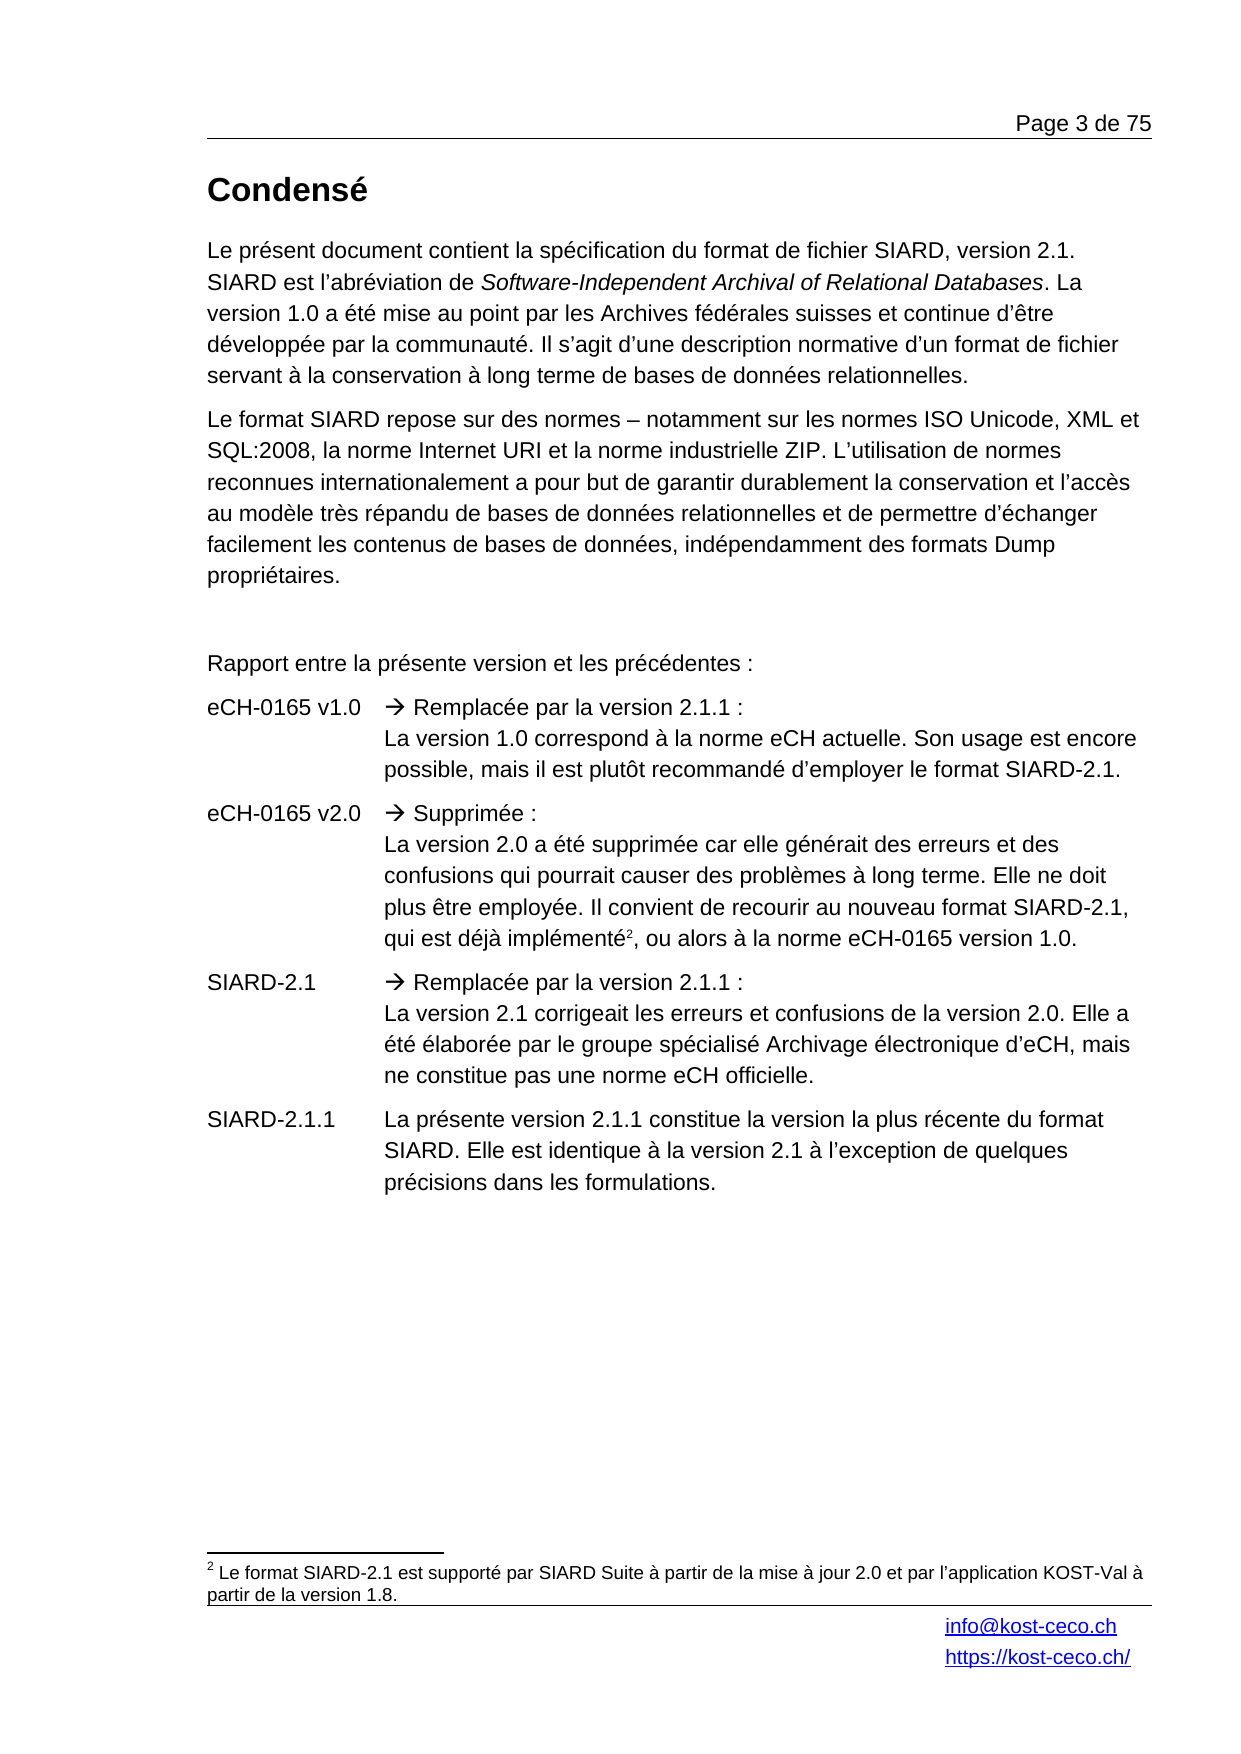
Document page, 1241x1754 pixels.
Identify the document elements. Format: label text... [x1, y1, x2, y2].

text eCH-0165 v1.0 Remplacée par la version 2.1.1 : La version 1.0 correspond à la norme eCH actuelle. Son usage est encore possible, mais il est plutôt recommandé d’employer le format SIARD-2.1. [207, 690, 1152, 784]
text SIARD-2.1 Remplacée par la version 2.1.1 : La version 2.1 corrigeait les erreurs et confusions de la version 2.0. Elle a été élaborée par le groupe spécialisé Archivage électronique d’eCH, mais ne constitue pas une norme eCH officielle. [207, 965, 1152, 1090]
text Le présent document contient la spécification du format de fichier SIARD, version 2.1. SIARD est l’abréviation de Software-Independent Archival of Relational Databases. La version 1.0 a été mise au point par les Archives fédérales suisses et continue d’être développée par la communauté. Il s’agit d’une description normative d’un format de fichier servant à la conservation à long terme de bases de données relationnelles. [207, 234, 1152, 390]
text eCH-0165 v2.0 Supprimée : La version 2.0 a été supprimée car elle générait des erreurs et des confusions qui pourrait causer des problèmes à long terme. Elle ne doit plus être employée. Il convient de recourir au nouveau format SIARD-2.1, qui est déjà implémenté, ou alors à la norme eCH-0165 version 1.0. [207, 796, 1152, 952]
text Le format SIARD repose sur des normes – notamment sur les normes ISO Unicode, XML et SQL:2008, la norme Internet URI et la norme industrielle ZIP. L’utilisation de normes reconnues internationalement a pour but de garantir durablement la conservation et l’accès au modèle très répandu de bases de données relationnelles et de permettre d’échanger facilement les contenus de bases de données, indépendamment des formats Dump propriétaires. [207, 402, 1152, 590]
text SIARD-2.1.1 La présente version 2.1.1 constitue la version la plus récente du format SIARD. Elle est identique à la version 2.1 à l’exception de quelques précisions dans les formulations. [207, 1102, 1152, 1196]
text Condensé [207, 170, 1152, 209]
text Rapport entre la présente version et les précédentes : [207, 646, 1152, 677]
